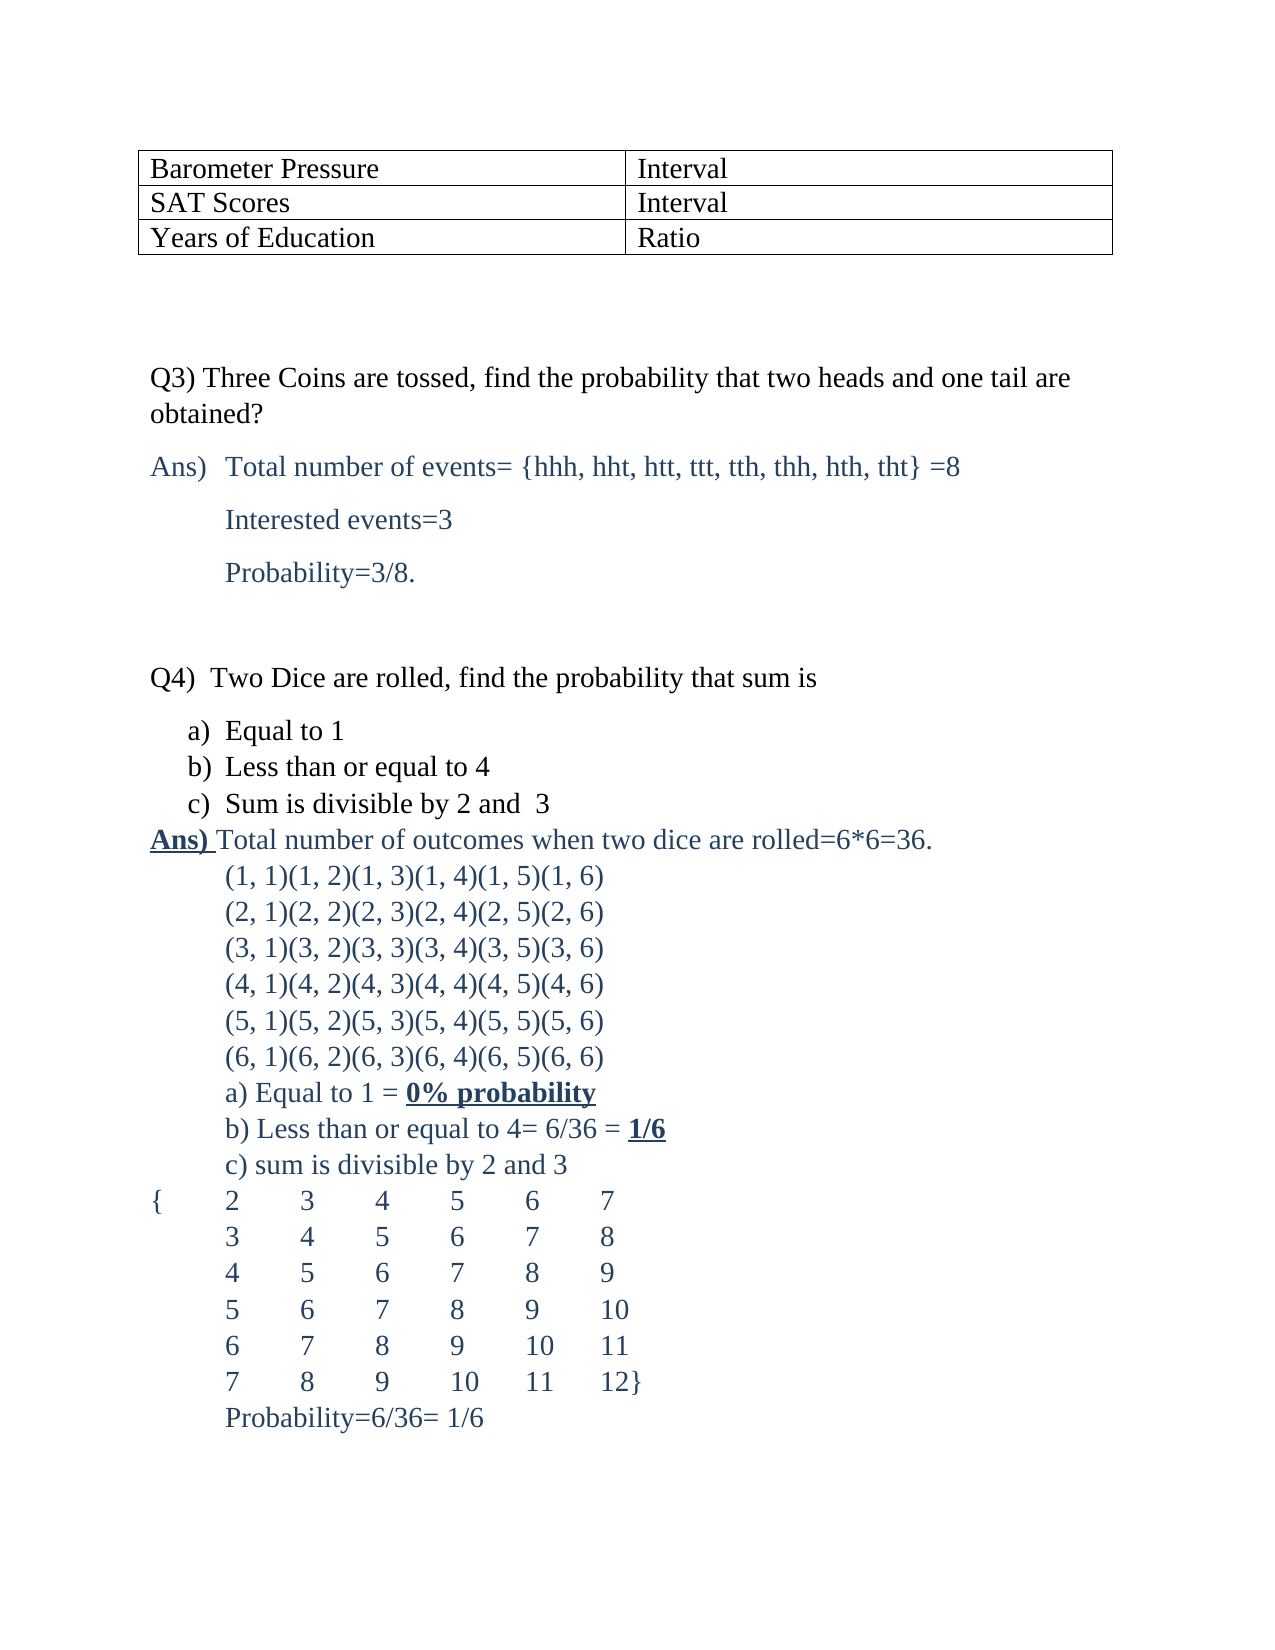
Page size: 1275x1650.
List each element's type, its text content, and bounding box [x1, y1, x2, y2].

table_cell Ratio [626, 220, 1112, 254]
list Equal to 1 [187, 713, 1125, 747]
text 5 6 7 8 9 10 [150, 1292, 1125, 1325]
text Interested events=3 [150, 502, 1125, 536]
text (1, 1)(1, 2)(1, 3)(1, 4)(1, 5)(1, 6) [150, 858, 1125, 892]
text (4, 1)(4, 2)(4, 3)(4, 4)(4, 5)(4, 6) [150, 966, 1125, 1000]
table_cell Interval [626, 186, 1112, 219]
table_cell Years of Education [139, 220, 625, 254]
text 3 4 5 6 7 8 [150, 1219, 1125, 1253]
text Probability=6/36= 1/6 [150, 1400, 1125, 1434]
text Q3) Three Coins are tossed, find the probability that two heads and one tail are obtained? [150, 360, 1125, 430]
text { 2 3 4 5 6 7 [150, 1183, 1125, 1217]
text 4 5 6 7 8 9 [150, 1256, 1125, 1289]
text c) sum is divisible by 2 and 3 [150, 1147, 1125, 1181]
table_cell Barometer Pressure [139, 151, 625, 184]
text 7 8 9 10 11 12} [150, 1364, 1125, 1398]
text Ans) Total number of events= {hhh, hht, htt, ttt, tth, thh, hth, tht} =8 [150, 449, 1125, 483]
text (6, 1)(6, 2)(6, 3)(6, 4)(6, 5)(6, 6) [150, 1039, 1125, 1072]
text Ans) Total number of outcomes when two dice are rolled=6*6=36. [150, 822, 1125, 855]
text (5, 1)(5, 2)(5, 3)(5, 4)(5, 5)(5, 6) [150, 1003, 1125, 1036]
list Less than or equal to 4 [187, 749, 1125, 783]
table_cell SAT Scores [139, 186, 625, 219]
text Q4) Two Dice are rolled, find the probability that sum is [150, 661, 1125, 694]
text (2, 1)(2, 2)(2, 3)(2, 4)(2, 5)(2, 6) [150, 894, 1125, 928]
text 6 7 8 9 10 11 [150, 1328, 1125, 1361]
text Probability=3/8. [150, 555, 1125, 588]
text b) Less than or equal to 4= 6/36 = 1/6 [150, 1111, 1125, 1144]
list Sum is divisible by 2 and 3 [187, 786, 1125, 819]
table_cell Interval [626, 151, 1112, 184]
text a) Equal to 1 = 0% probability [150, 1075, 1125, 1108]
text (3, 1)(3, 2)(3, 3)(3, 4)(3, 5)(3, 6) [150, 930, 1125, 964]
